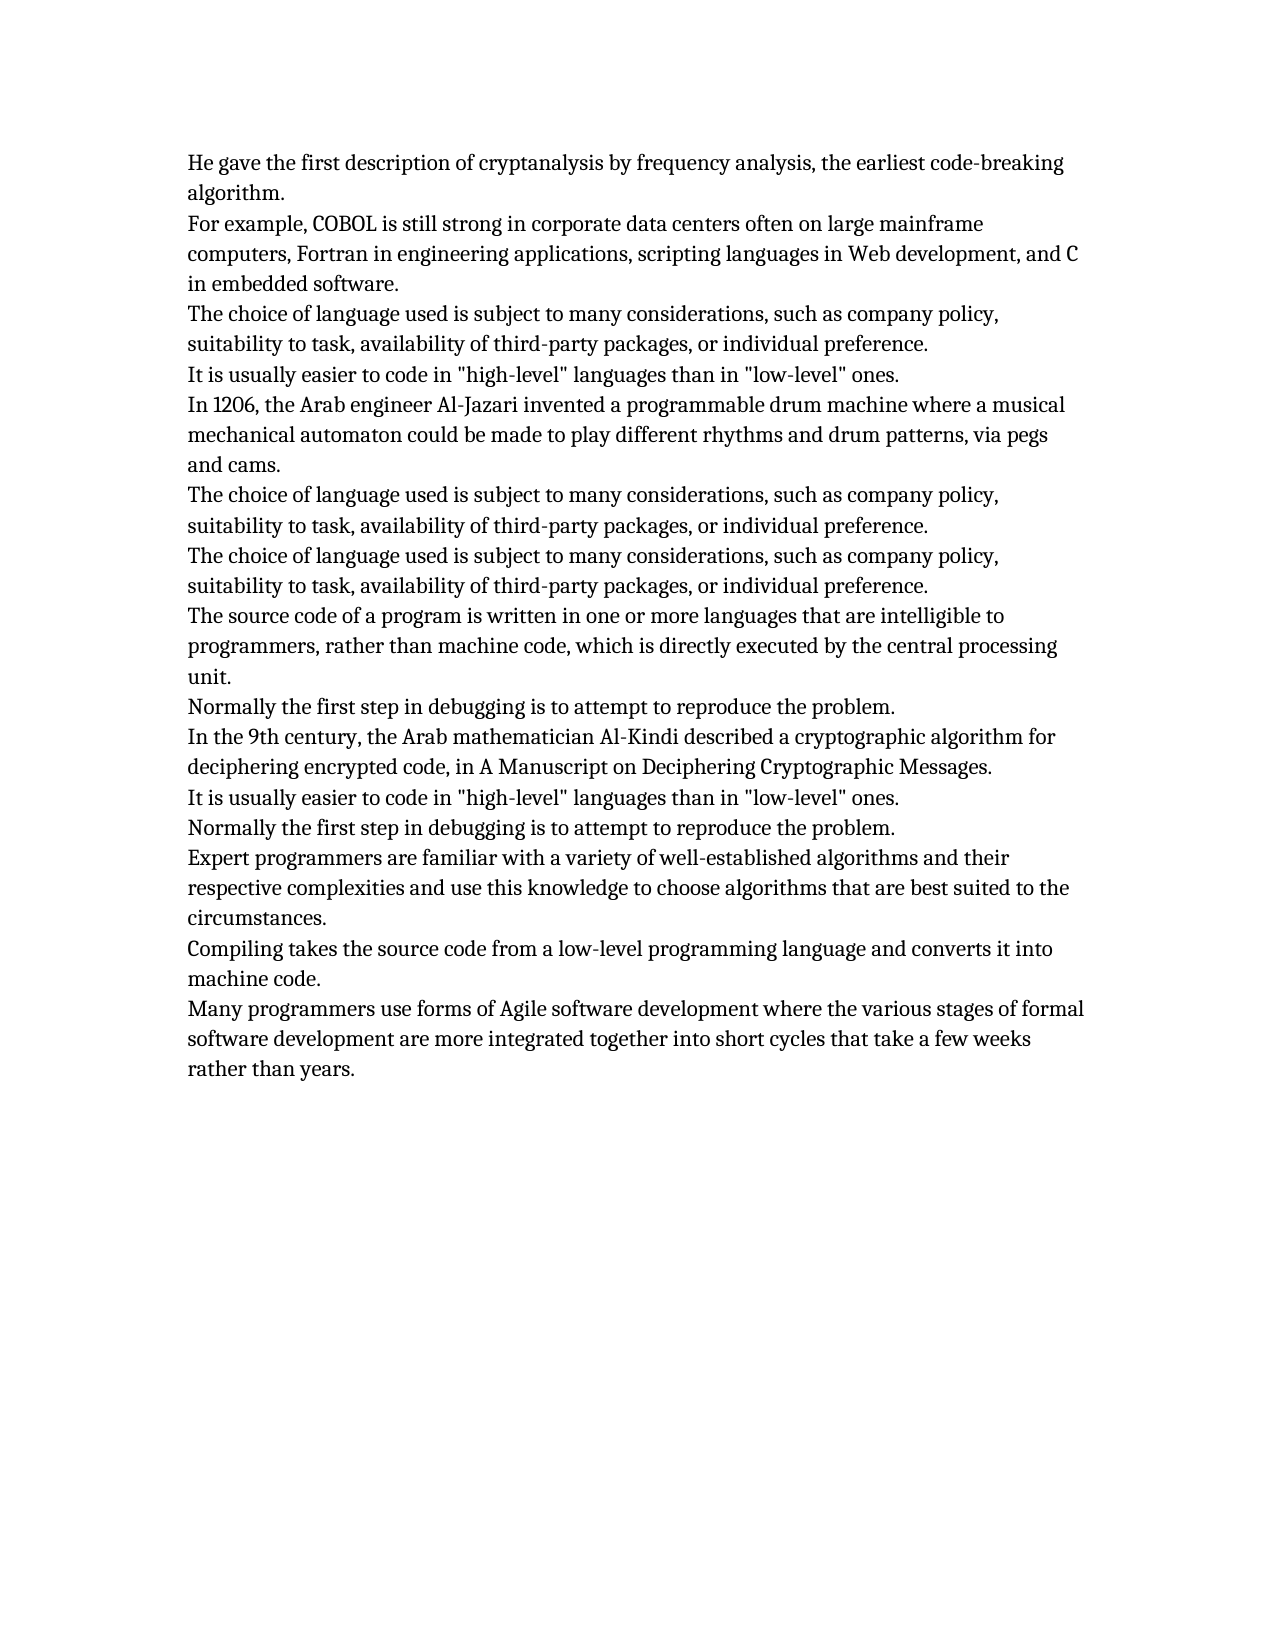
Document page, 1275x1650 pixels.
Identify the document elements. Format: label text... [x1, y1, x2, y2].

text He gave the first description of cryptanalysis by frequency analysis, the earliest code-breaking algorithm. For example, COBOL is still strong in corporate data centers often on large mainframe computers, Fortran in engineering applications, scripting languages in Web development, and C in embedded software. The choice of language used is subject to many considerations, such as company policy, suitability to task, availability of third-party packages, or individual preference. It is usually easier to code in "high-level" languages than in "low-level" ones. In 1206, the Arab engineer Al-Jazari invented a programmable drum machine where a musical mechanical automaton could be made to play different rhythms and drum patterns, via pegs and cams. The choice of language used is subject to many considerations, such as company policy, suitability to task, availability of third-party packages, or individual preference. The choice of language used is subject to many considerations, such as company policy, suitability to task, availability of third-party packages, or individual preference. The source code of a program is written in one or more languages that are intelligible to programmers, rather than machine code, which is directly executed by the central processing unit. Normally the first step in debugging is to attempt to reproduce the problem. In the 9th century, the Arab mathematician Al-Kindi described a cryptographic algorithm for deciphering encrypted code, in A Manuscript on Deciphering Cryptographic Messages. It is usually easier to code in "high-level" languages than in "low-level" ones. Normally the first step in debugging is to attempt to reproduce the problem. Expert programmers are familiar with a variety of well-established algorithms and their respective complexities and use this knowledge to choose algorithms that are best suited to the circumstances. Compiling takes the source code from a low-level programming language and converts it into machine code. Many programmers use forms of Agile software development where the various stages of formal software development are more integrated together into short cycles that take a few weeks rather than years. [187, 150, 1087, 1083]
